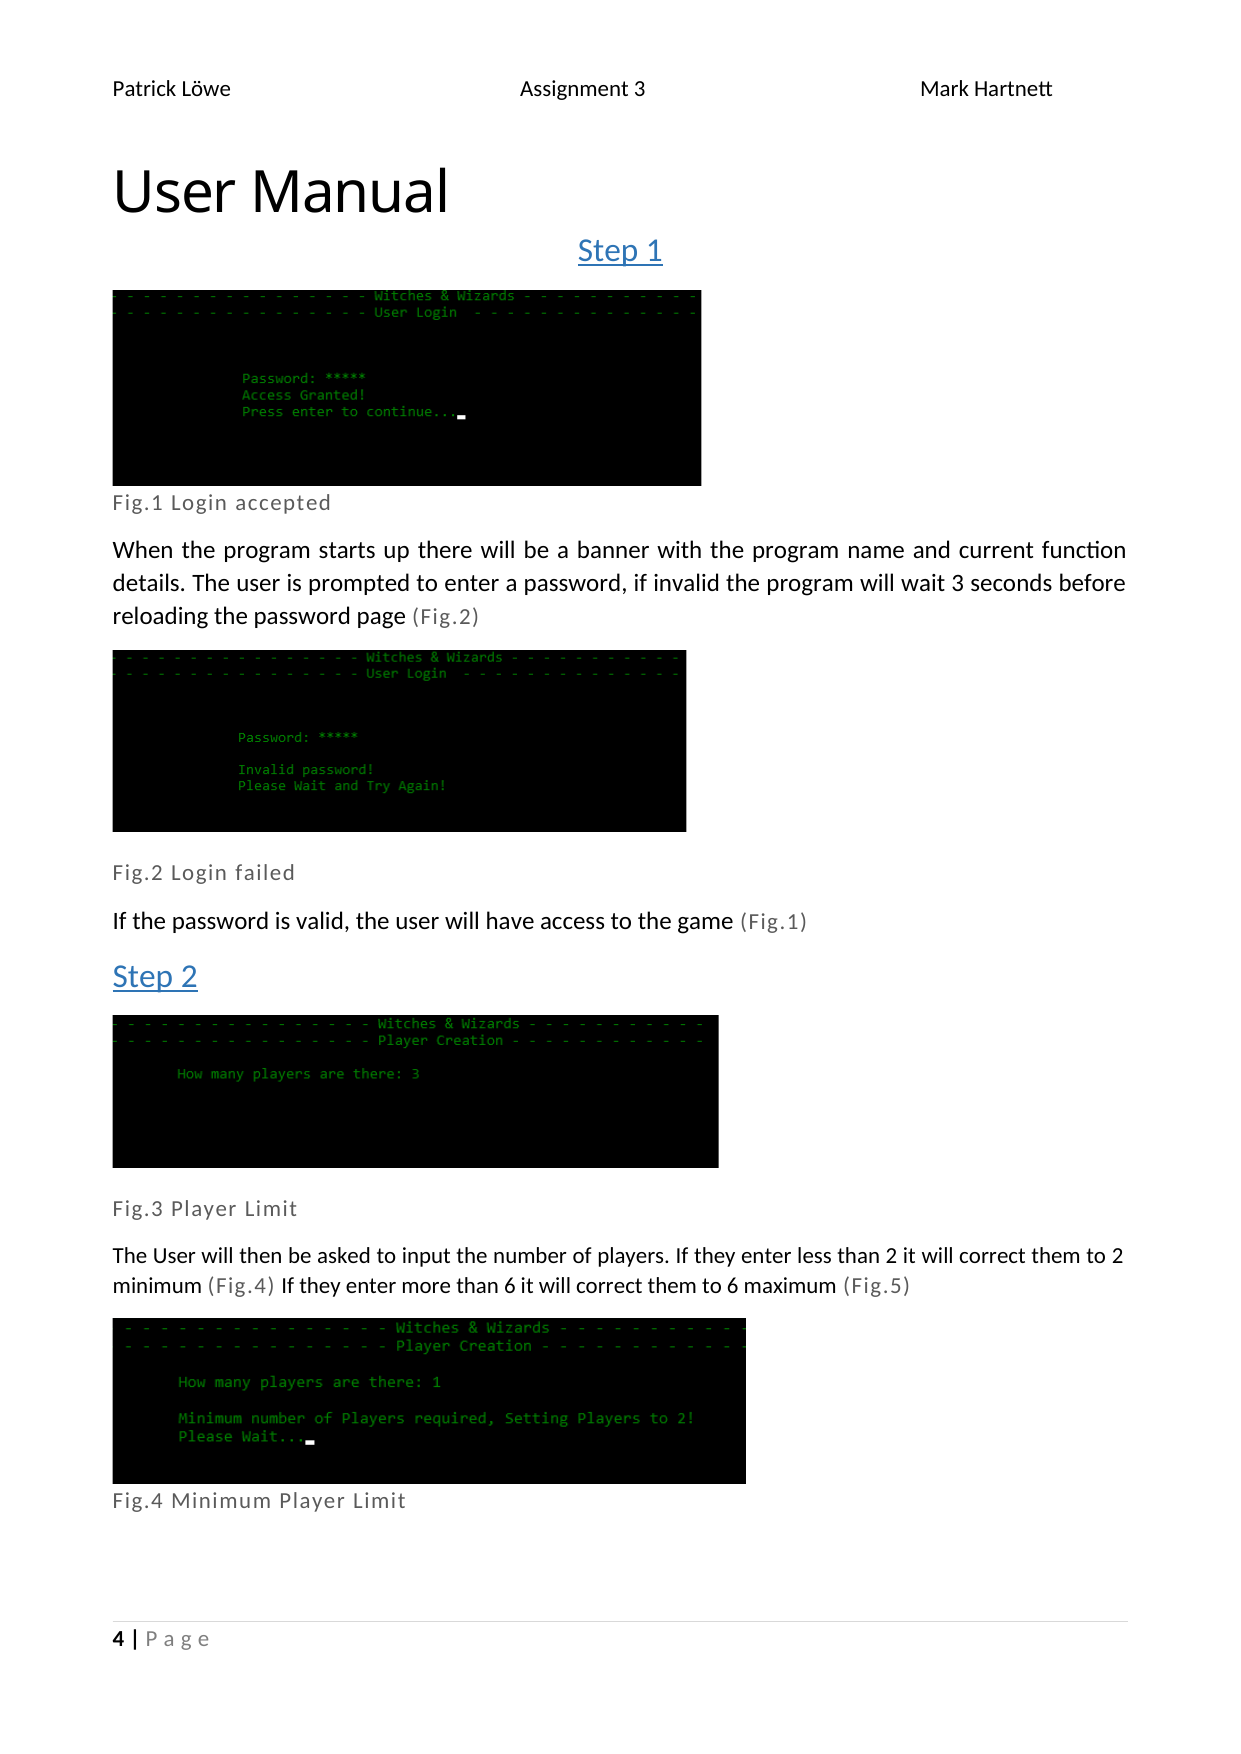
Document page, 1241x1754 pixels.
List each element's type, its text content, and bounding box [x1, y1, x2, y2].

text The User will then be asked to input the number of players. If they enter less than 2 it will correct them to 2 minimum (Fig.4) If they enter more than 6 it will correct them to 6 maximum (Fig.5) [112, 1241, 1128, 1299]
text Fig.3 Player Limit [112, 1194, 1128, 1222]
text Fig.1 Login accepted [112, 488, 1128, 516]
picture [112, 650, 687, 832]
title User Manual [112, 150, 1128, 229]
picture [112, 1318, 746, 1484]
text Step 1 [112, 229, 1128, 270]
text Fig.4 Minimum Player Limit [112, 1486, 1128, 1514]
text When the program starts up there will be a banner with the program name and current function details. The user is prompted to enter a password, if invalid the program will wait 3 seconds before reloading the password page (Fig.2) [112, 534, 1128, 631]
text If the password is valid, the user will have access to the game (Fig.1) [112, 905, 1128, 936]
text Fig.2 Login failed [112, 858, 1128, 886]
text Step 2 [112, 955, 1128, 996]
picture [112, 1015, 719, 1168]
picture [112, 290, 702, 486]
